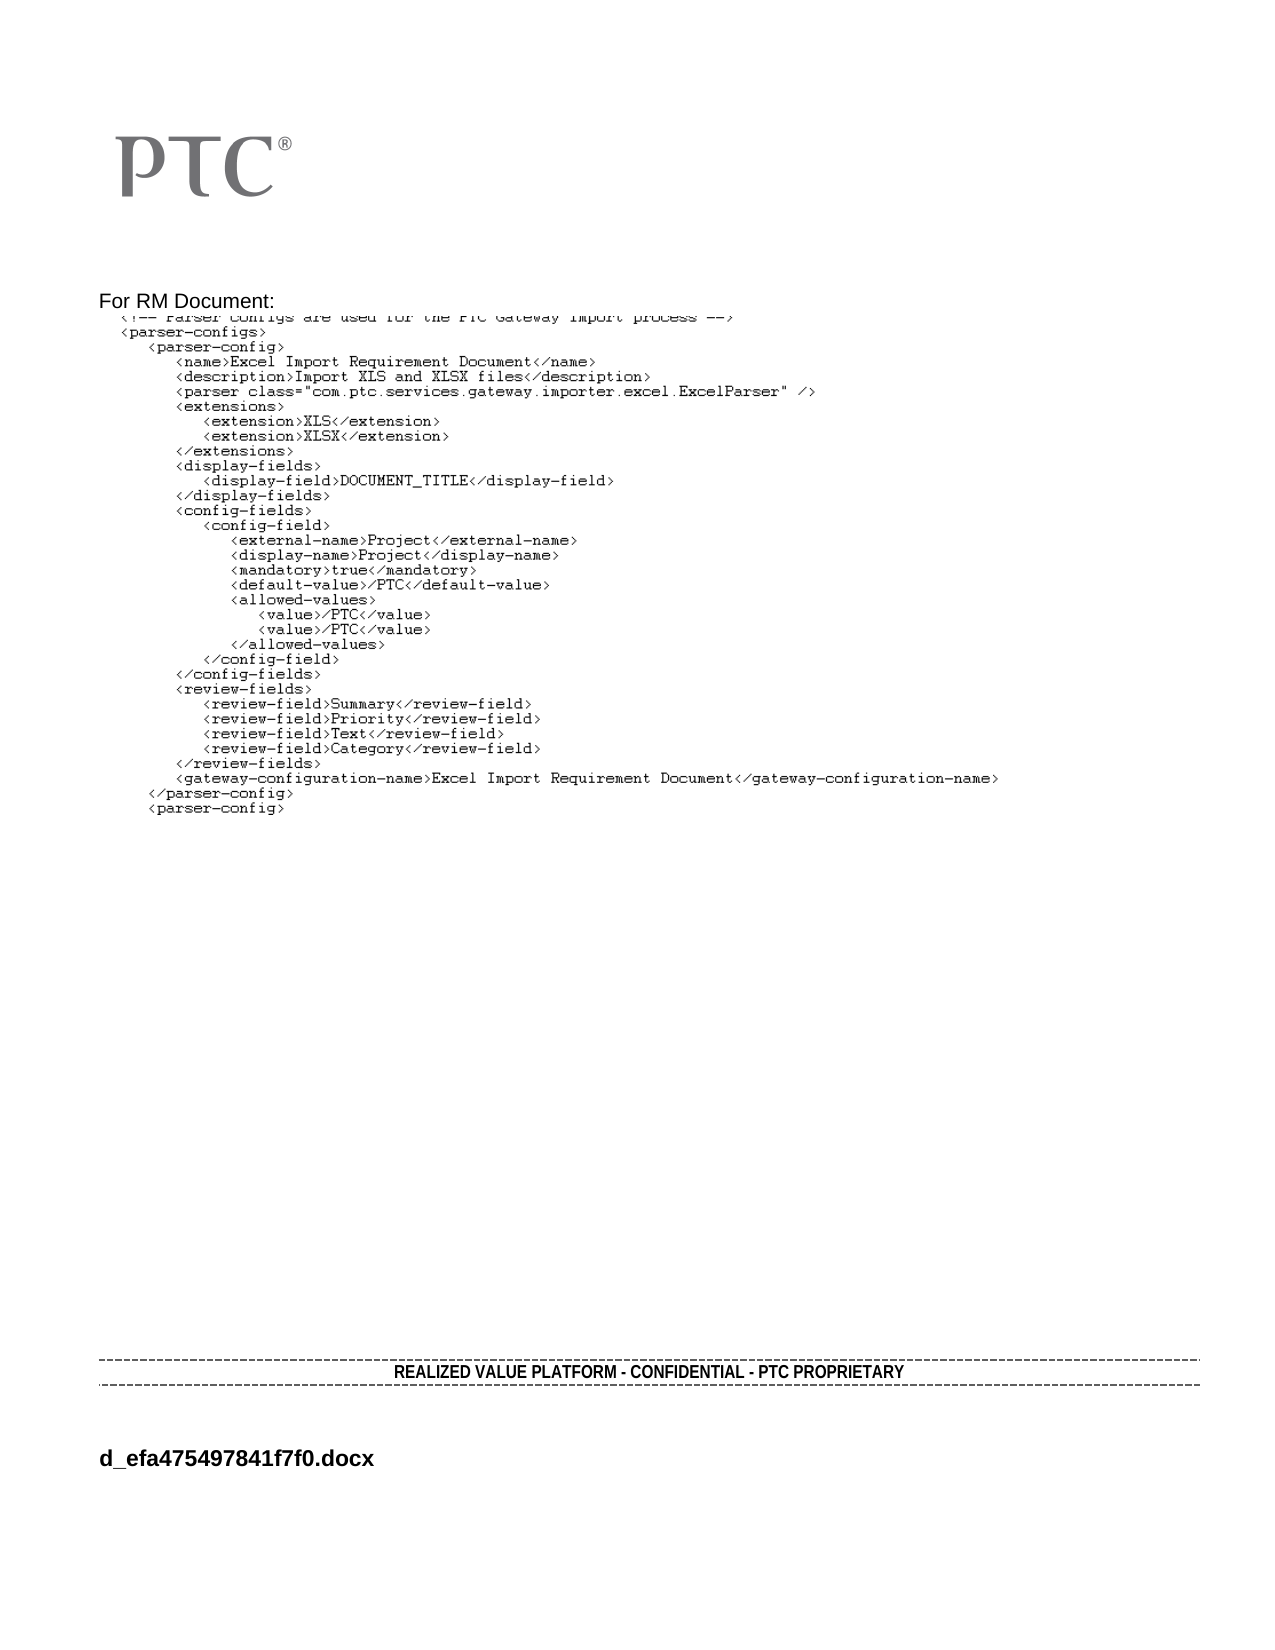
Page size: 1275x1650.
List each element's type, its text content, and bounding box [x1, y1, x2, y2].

picture [98, 316, 1079, 815]
picture [98, 75, 1224, 213]
